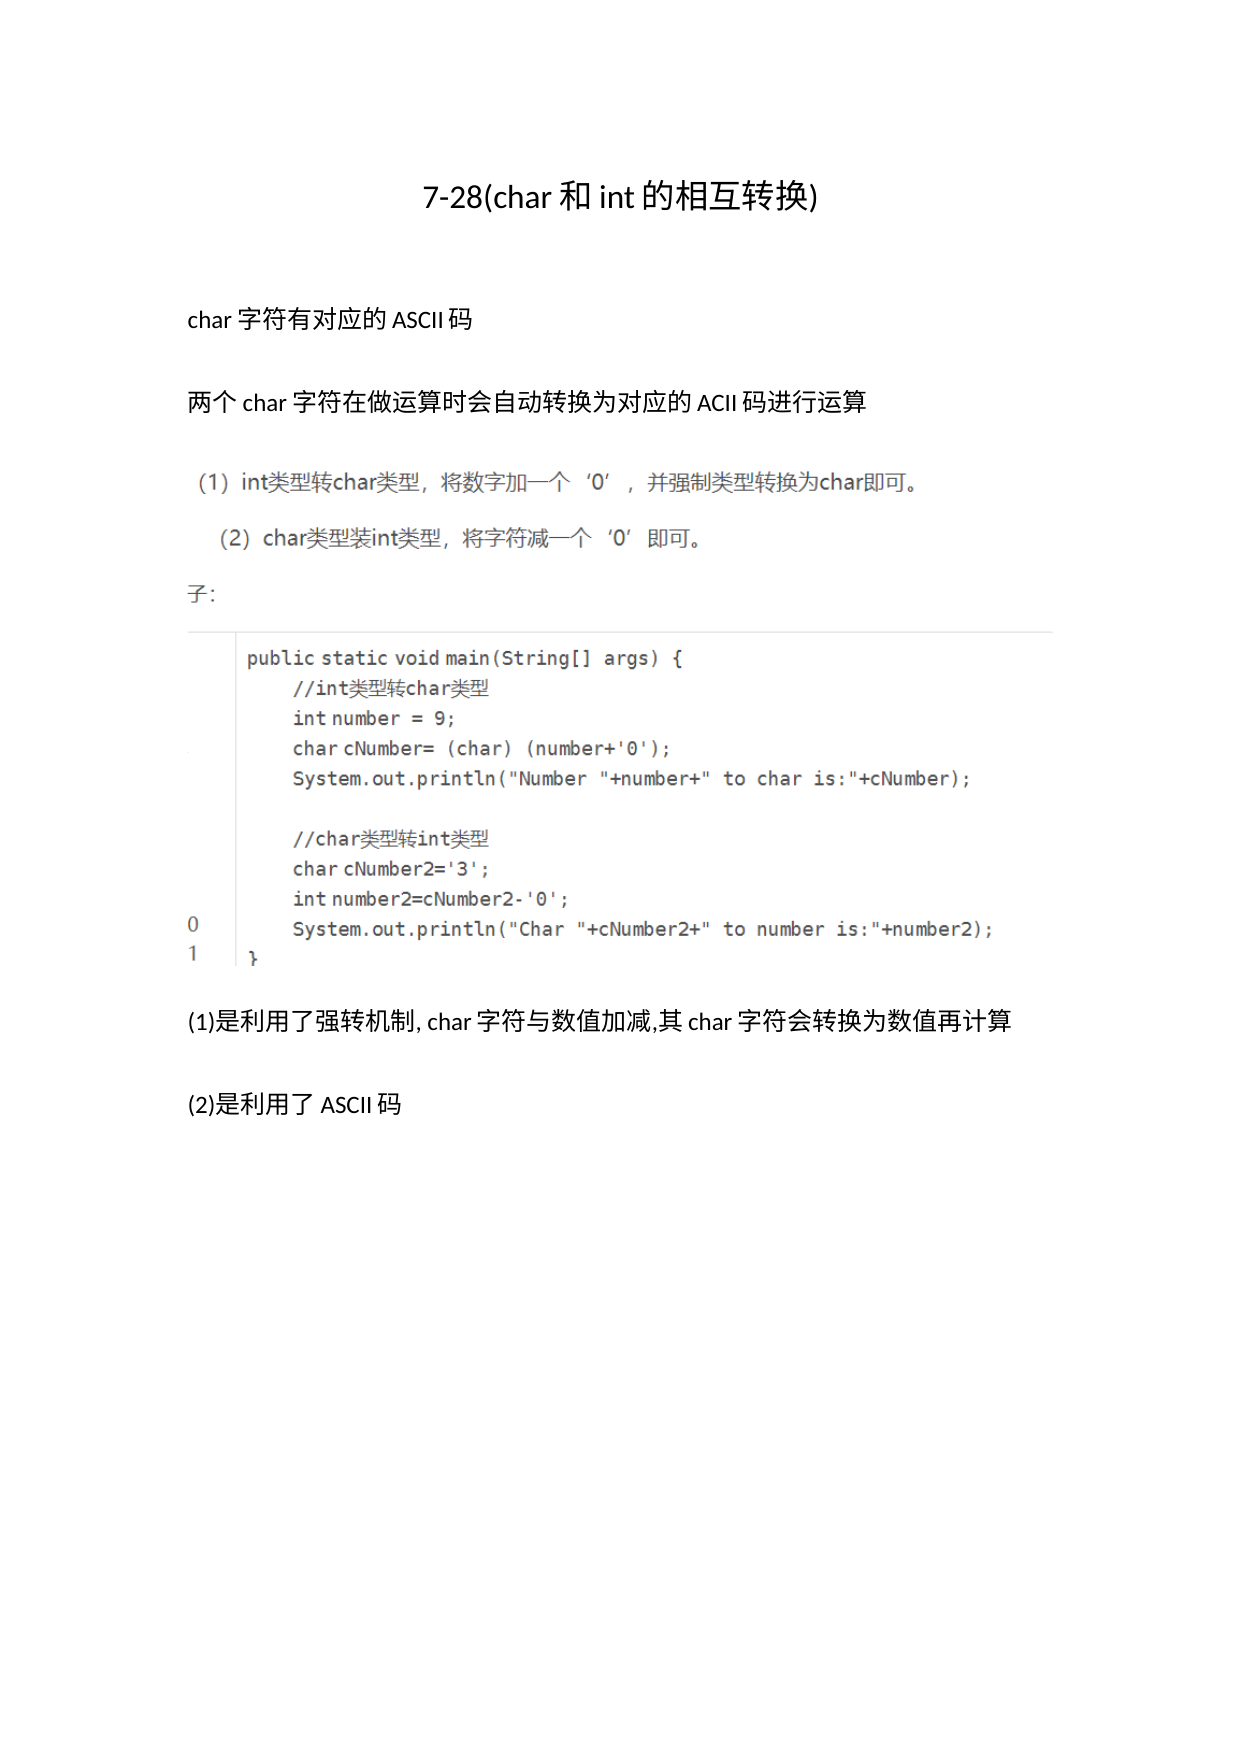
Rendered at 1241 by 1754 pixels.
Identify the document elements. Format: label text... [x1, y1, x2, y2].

picture [187, 451, 1053, 966]
text (2)是利用了ASCII码 [187, 1070, 1053, 1135]
text 两个char字符在做运算时会自动转换为对应的ACII码进行运算 [187, 368, 1053, 433]
text (1)是利用了强转机制, char字符与数值加减,其char字符会转换为数值再计算 [187, 987, 1053, 1052]
text char字符有对应的ASCII码 [187, 285, 1053, 350]
subtitle 7-28(char和int的相互转换) [187, 162, 1053, 227]
